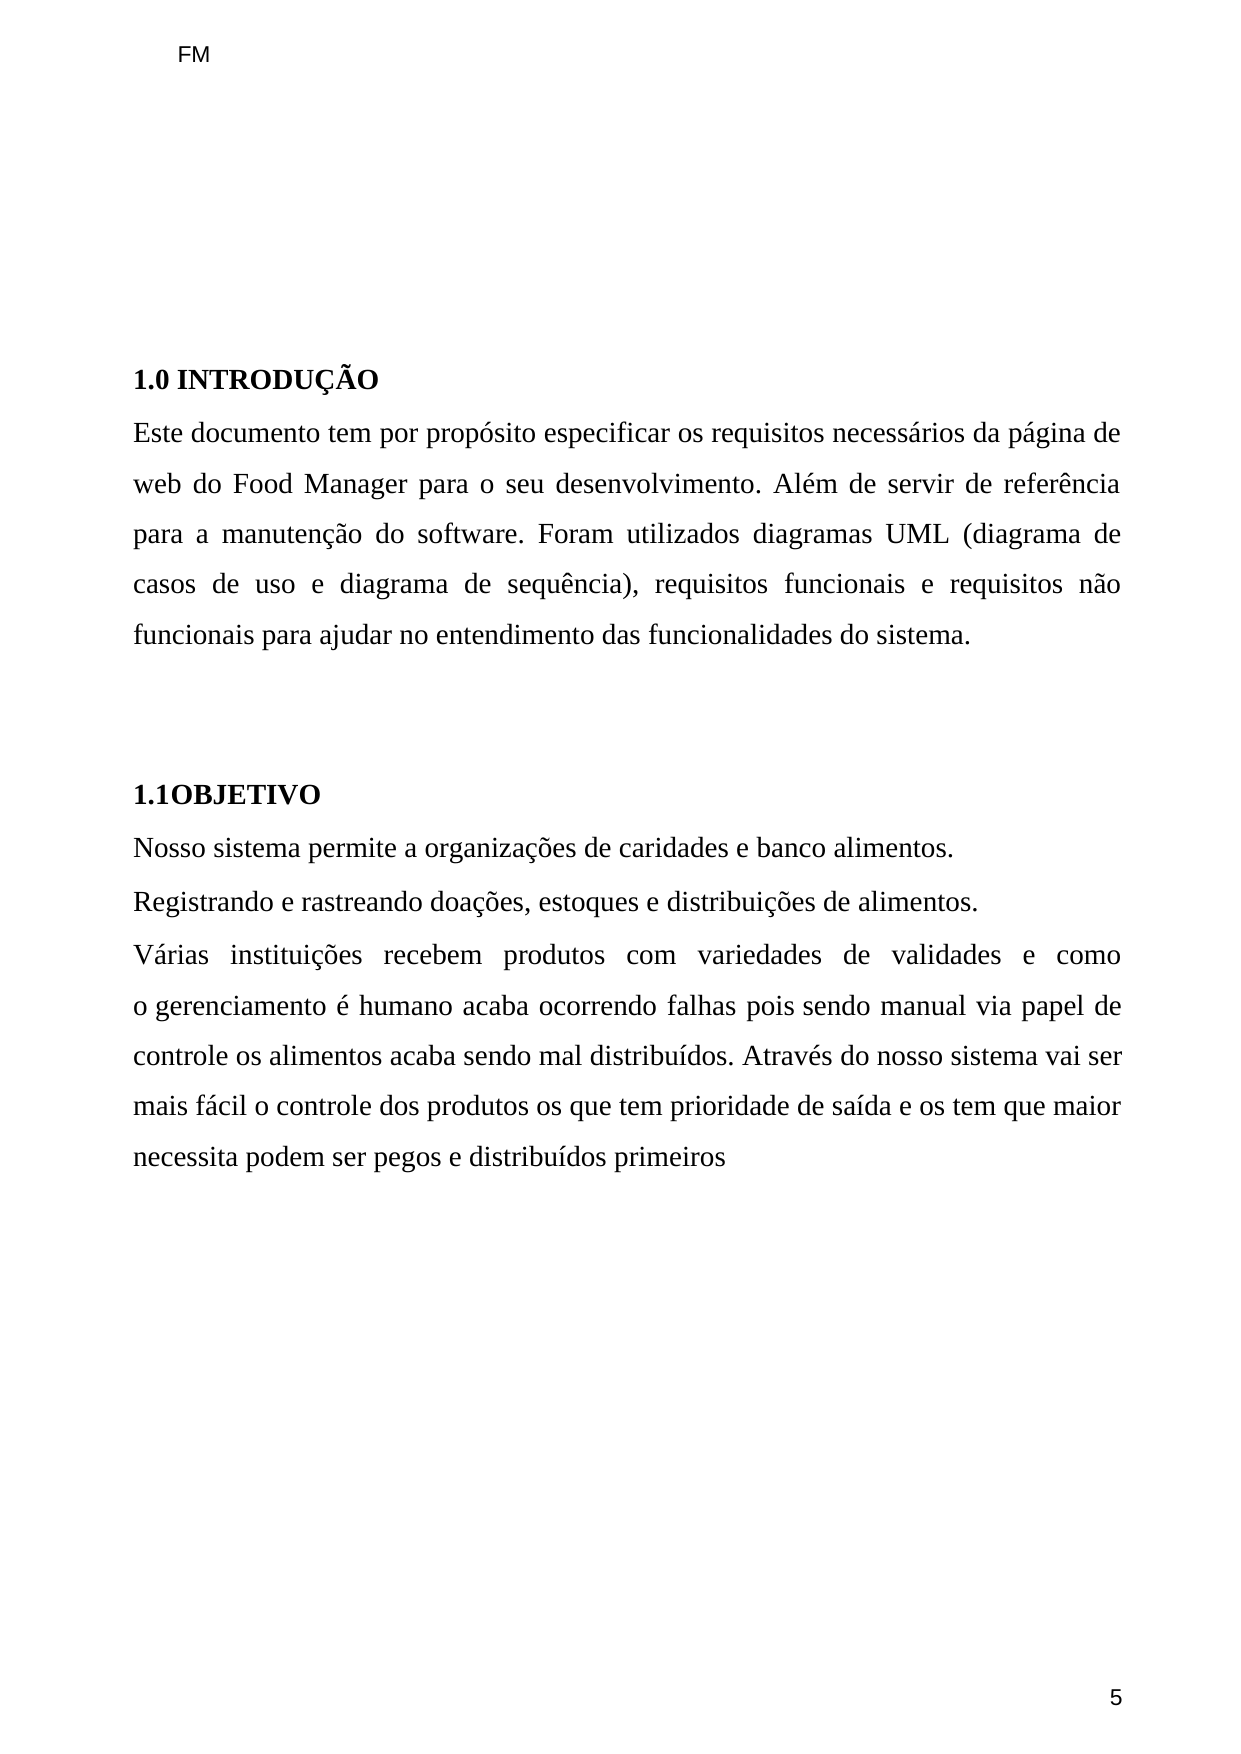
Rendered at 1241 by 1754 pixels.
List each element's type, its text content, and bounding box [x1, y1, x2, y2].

text Este documento tem por propósito especificar os requisitos necessários da página de web do Food Manager para o seu desenvolvimento. Além de servir de referência para a manutenção do software. Foram utilizados diagramas UML (diagrama de casos de uso e diagrama de sequência), requisitos funcionais e requisitos não funcionais para ajudar no entendimento das funcionalidades do sistema. [133, 416, 1122, 650]
text Várias instituições recebem produtos com variedades de validades e como o gerenciamento é humano acaba ocorrendo falhas pois sendo manual via papel de controle os alimentos acaba sendo mal distribuídos. Através do nosso sistema vai ser mais fácil o controle dos produtos os que tem prioridade de saída e os tem que maior necessita podem ser pegos e distribuídos primeiros [133, 937, 1122, 1172]
text Nosso sistema permite a organizações de caridades e banco alimentos. [133, 831, 1122, 864]
text 1.0 INTRODUÇÃO [133, 362, 1122, 396]
text Registrando e rastreando doações, estoques e distribuições de alimentos. [133, 884, 1122, 918]
list OBJETIVO [133, 777, 1122, 811]
